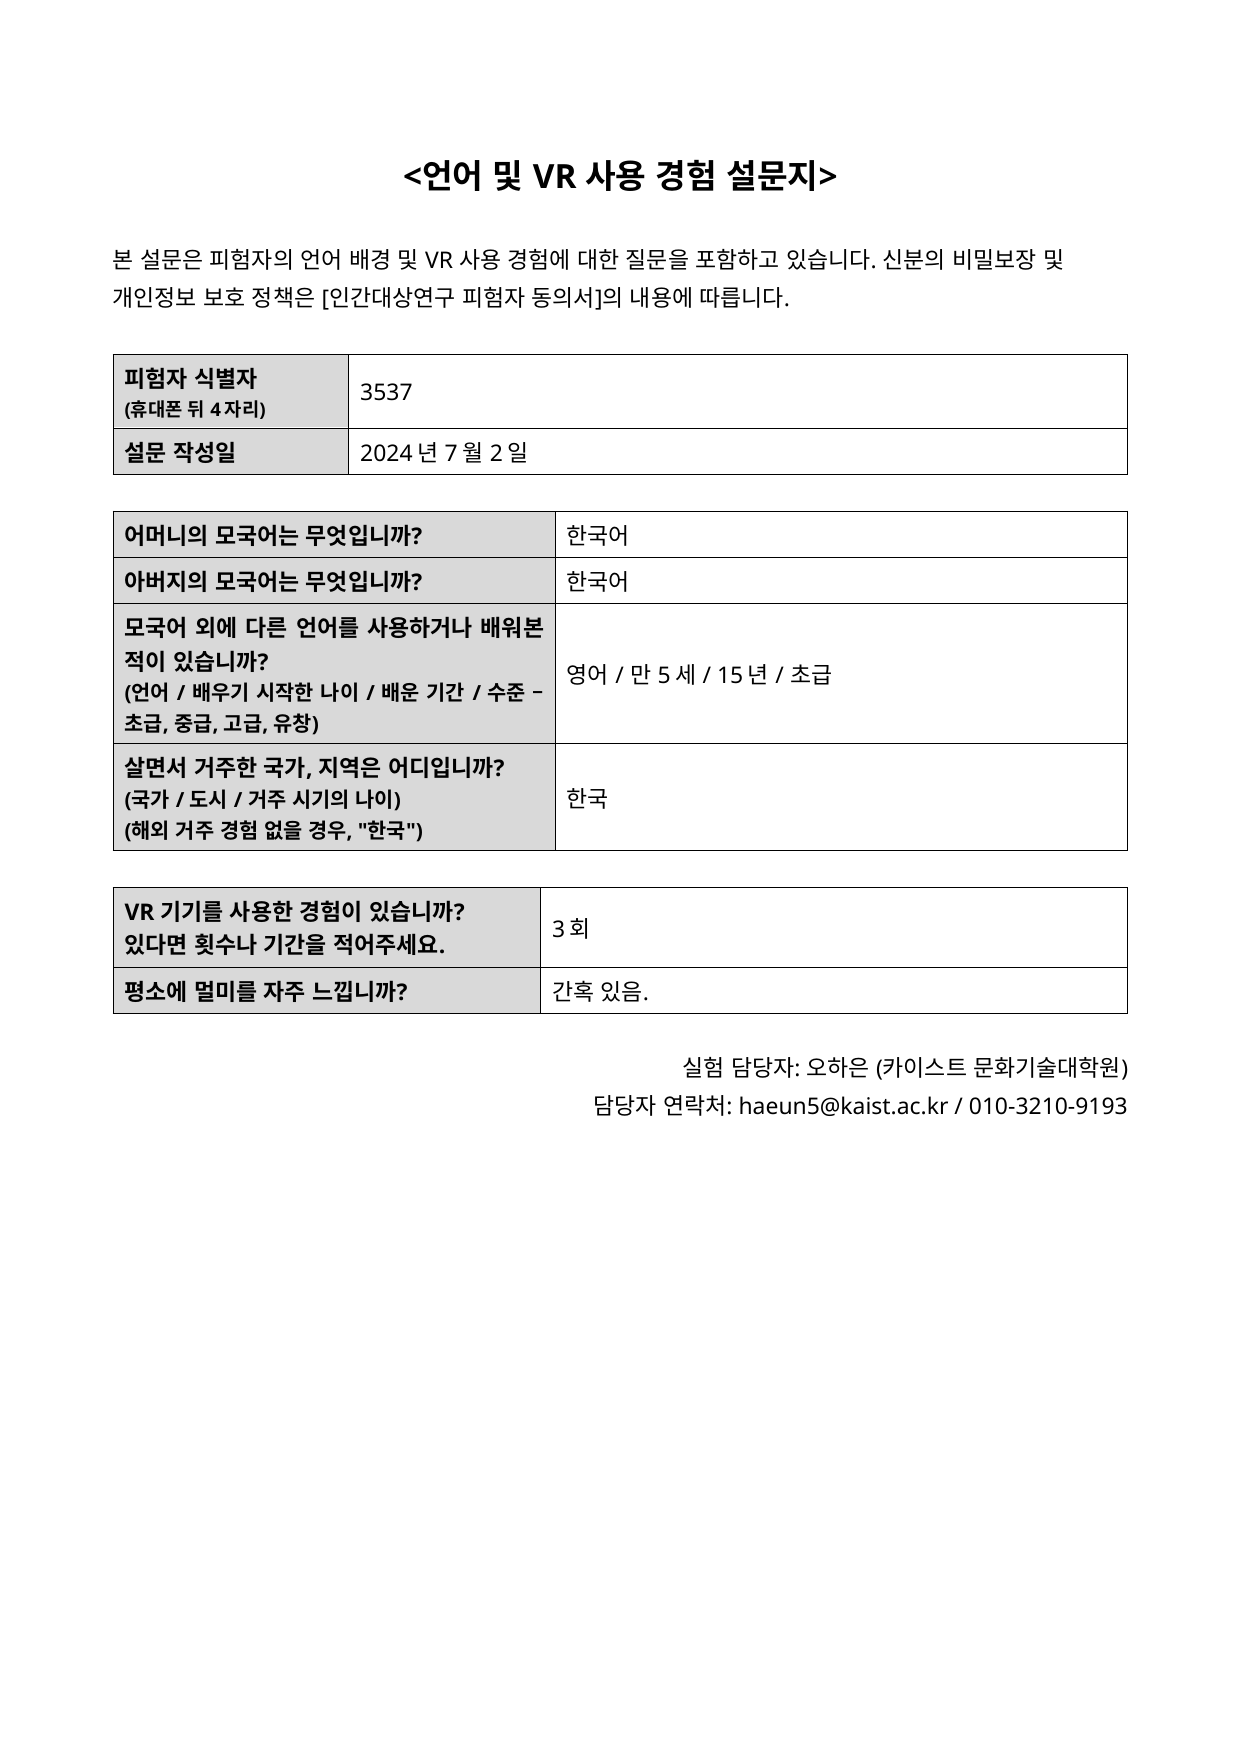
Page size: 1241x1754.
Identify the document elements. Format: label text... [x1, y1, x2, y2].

table_cell 2024년 7월 2일 [349, 429, 1127, 474]
text 실험 담당자: 오하은 (카이스트 문화기술대학원) [112, 1050, 1128, 1083]
table_cell 살면서 거주한 국가, 지역은 어디입니까? (국가 / 도시 / 거주 시기의 나이) (해외 거주 경험 없을 경우, "한국") [114, 744, 555, 850]
table_header 한국어 [556, 512, 1127, 557]
table_header VR 기기를 사용한 경험이 있습니까? 있다면 횟수나 기간을 적어주세요. [114, 888, 540, 967]
table_cell 아버지의 모국어는 무엇입니까? [114, 558, 555, 603]
table_cell 설문 작성일 [114, 429, 348, 474]
table_header 피험자 식별자 (휴대폰 뒤 4자리) [114, 355, 348, 427]
table_cell 모국어 외에 다른 언어를 사용하거나 배워본 적이 있습니까? (언어 / 배우기 시작한 나이 / 배운 기간 / 수준 – 초급, 중급, 고급, 유창) [114, 604, 555, 743]
table_cell 평소에 멀미를 자주 느낍니까? [114, 968, 540, 1013]
text <언어 및 VR 사용 경험 설문지> [112, 150, 1128, 198]
table_cell 영어 / 만 5세 / 15년 / 초급 [556, 604, 1127, 743]
text 담당자 연락처: haeun5@kaist.ac.kr / 010-3210-9193 [112, 1088, 1128, 1122]
table_cell 간혹 있음. [541, 968, 1127, 1013]
table_cell 한국어 [556, 558, 1127, 603]
text 본 설문은 피험자의 언어 배경 및 VR 사용 경험에 대한 질문을 포함하고 있습니다. 신분의 비밀보장 및 개인정보 보호 정책은 [인간대상연구 피험자 동의서]의 내용에 따릅니다. [112, 242, 1128, 313]
table_header 3회 [541, 888, 1127, 967]
table_header 어머니의 모국어는 무엇입니까? [114, 512, 555, 557]
table_header 3537 [349, 355, 1127, 427]
table_cell 한국 [556, 744, 1127, 850]
